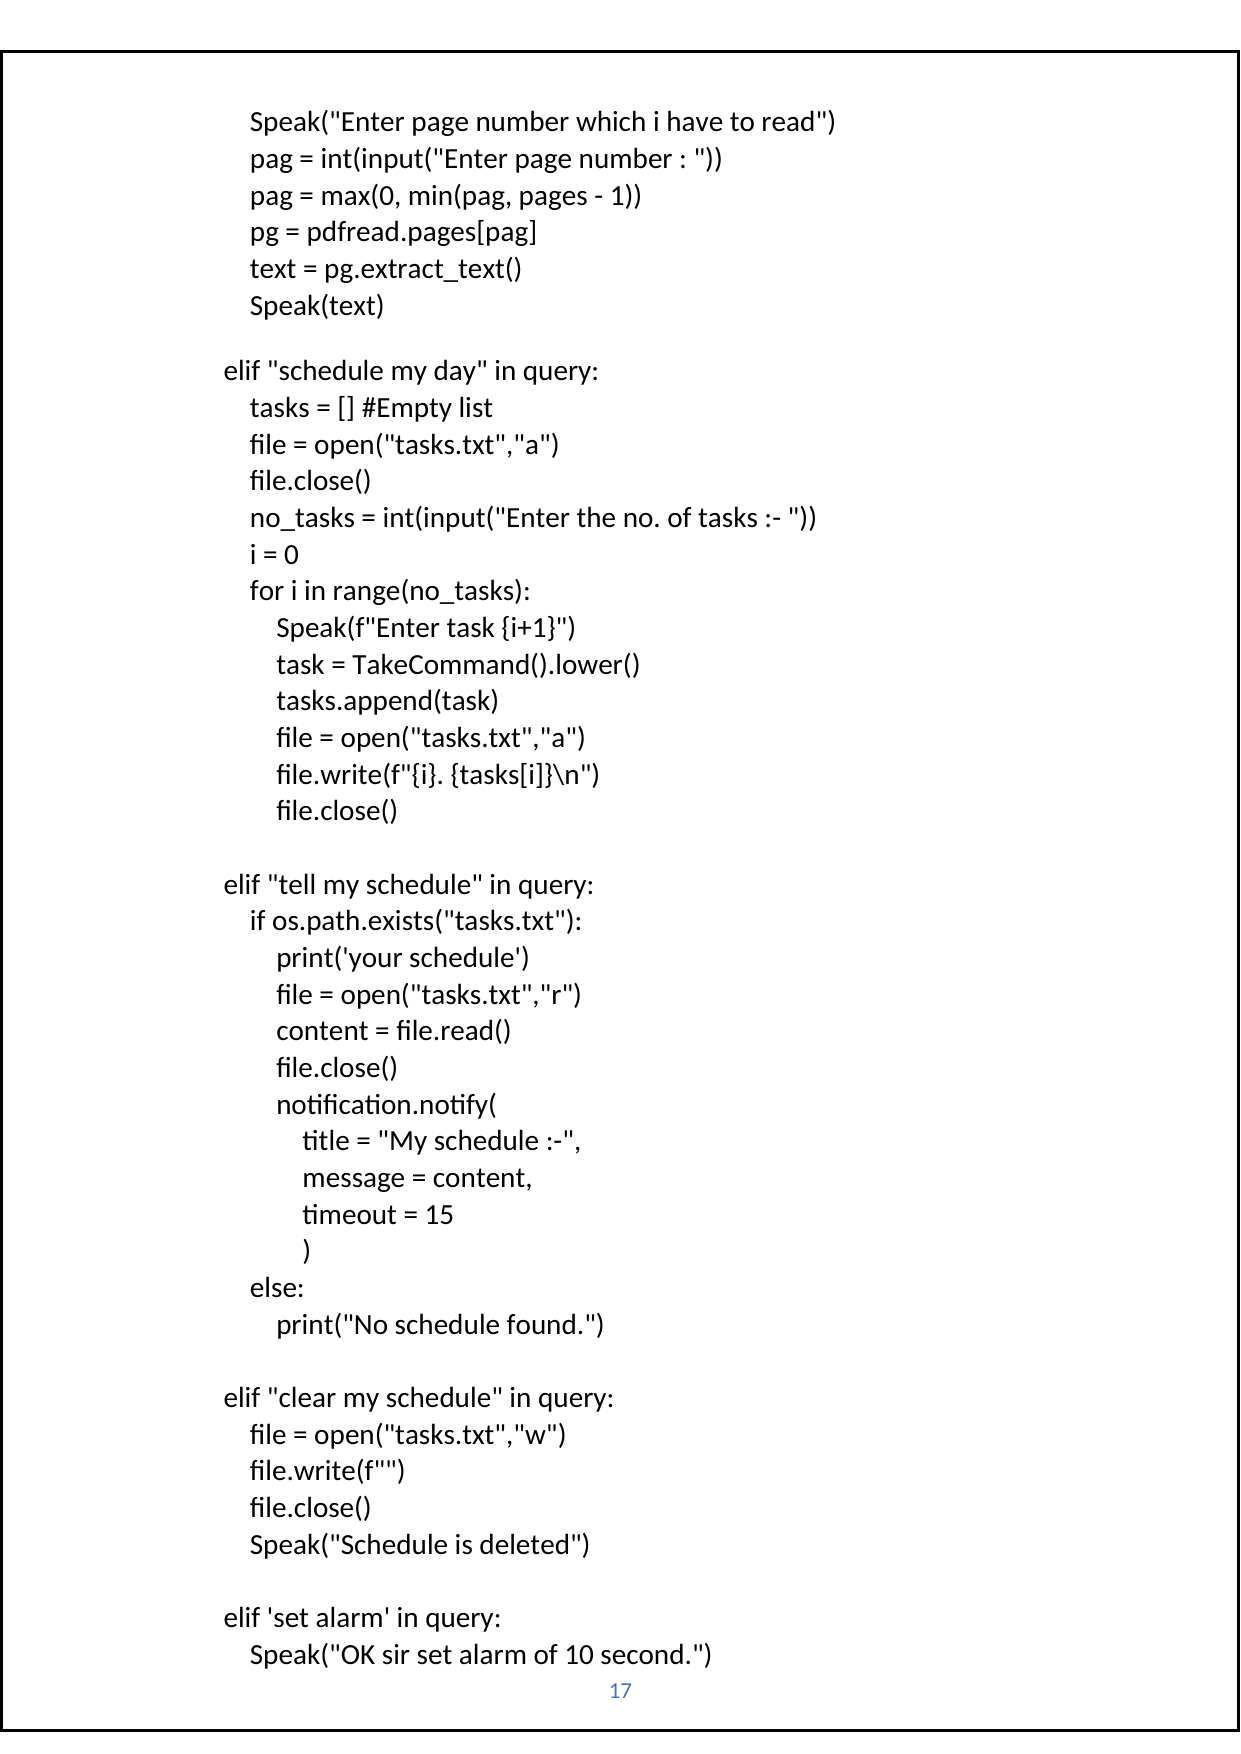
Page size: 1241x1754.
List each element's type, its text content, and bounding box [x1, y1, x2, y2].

text task = TakeCommand().lower() [118, 646, 1122, 681]
text file.close() [118, 792, 1122, 828]
text file = open("tasks.txt","a") [118, 426, 1122, 461]
text pag = max(0, min(pag, pages - 1)) [118, 177, 1122, 212]
text Speak("Schedule is deleted") [118, 1526, 1122, 1561]
text Speak(f"Enter task {i+1}") [118, 609, 1122, 645]
text elif 'set alarm' in query: [118, 1599, 1122, 1635]
text ) [118, 1232, 1122, 1268]
text no_tasks = int(input("Enter the no. of tasks :- ")) [118, 499, 1122, 535]
text tasks.append(task) [118, 682, 1122, 718]
text content = file.read() [118, 1012, 1122, 1048]
text notification.notify( [118, 1086, 1122, 1121]
text text = pg.extract_text() [118, 250, 1122, 286]
text file = open("tasks.txt","w") [118, 1416, 1122, 1451]
text title = "My schedule :-", [118, 1122, 1122, 1158]
text print("No schedule found.") [118, 1306, 1122, 1341]
text file.close() [118, 462, 1122, 498]
text Speak("Enter page number which i have to read") [118, 103, 1122, 139]
text elif "schedule my day" in query: [118, 352, 1122, 388]
text tasks = [] #Empty list [118, 389, 1122, 425]
text file.close() [118, 1049, 1122, 1085]
text i = 0 [118, 536, 1122, 571]
text file = open("tasks.txt","r") [118, 976, 1122, 1011]
text print('your schedule') [118, 939, 1122, 975]
text Speak("OK sir set alarm of 10 second.") [118, 1636, 1122, 1671]
text pag = int(input("Enter page number : ")) [118, 140, 1122, 176]
text file.close() [118, 1489, 1122, 1525]
text file = open("tasks.txt","a") [118, 719, 1122, 755]
text Speak(text) [118, 287, 1122, 322]
text for i in range(no_tasks): [118, 572, 1122, 608]
text file.write(f"") [118, 1452, 1122, 1488]
text else: [118, 1269, 1122, 1305]
text pg = pdfread.pages[pag] [118, 213, 1122, 249]
text if os.path.exists("tasks.txt"): [118, 902, 1122, 938]
text file.write(f"{i}. {tasks[i]}\n") [118, 756, 1122, 791]
text elif "tell my schedule" in query: [118, 866, 1122, 901]
text elif "clear my schedule" in query: [118, 1379, 1122, 1415]
text message = content, [118, 1159, 1122, 1195]
text timeout = 15 [118, 1196, 1122, 1231]
